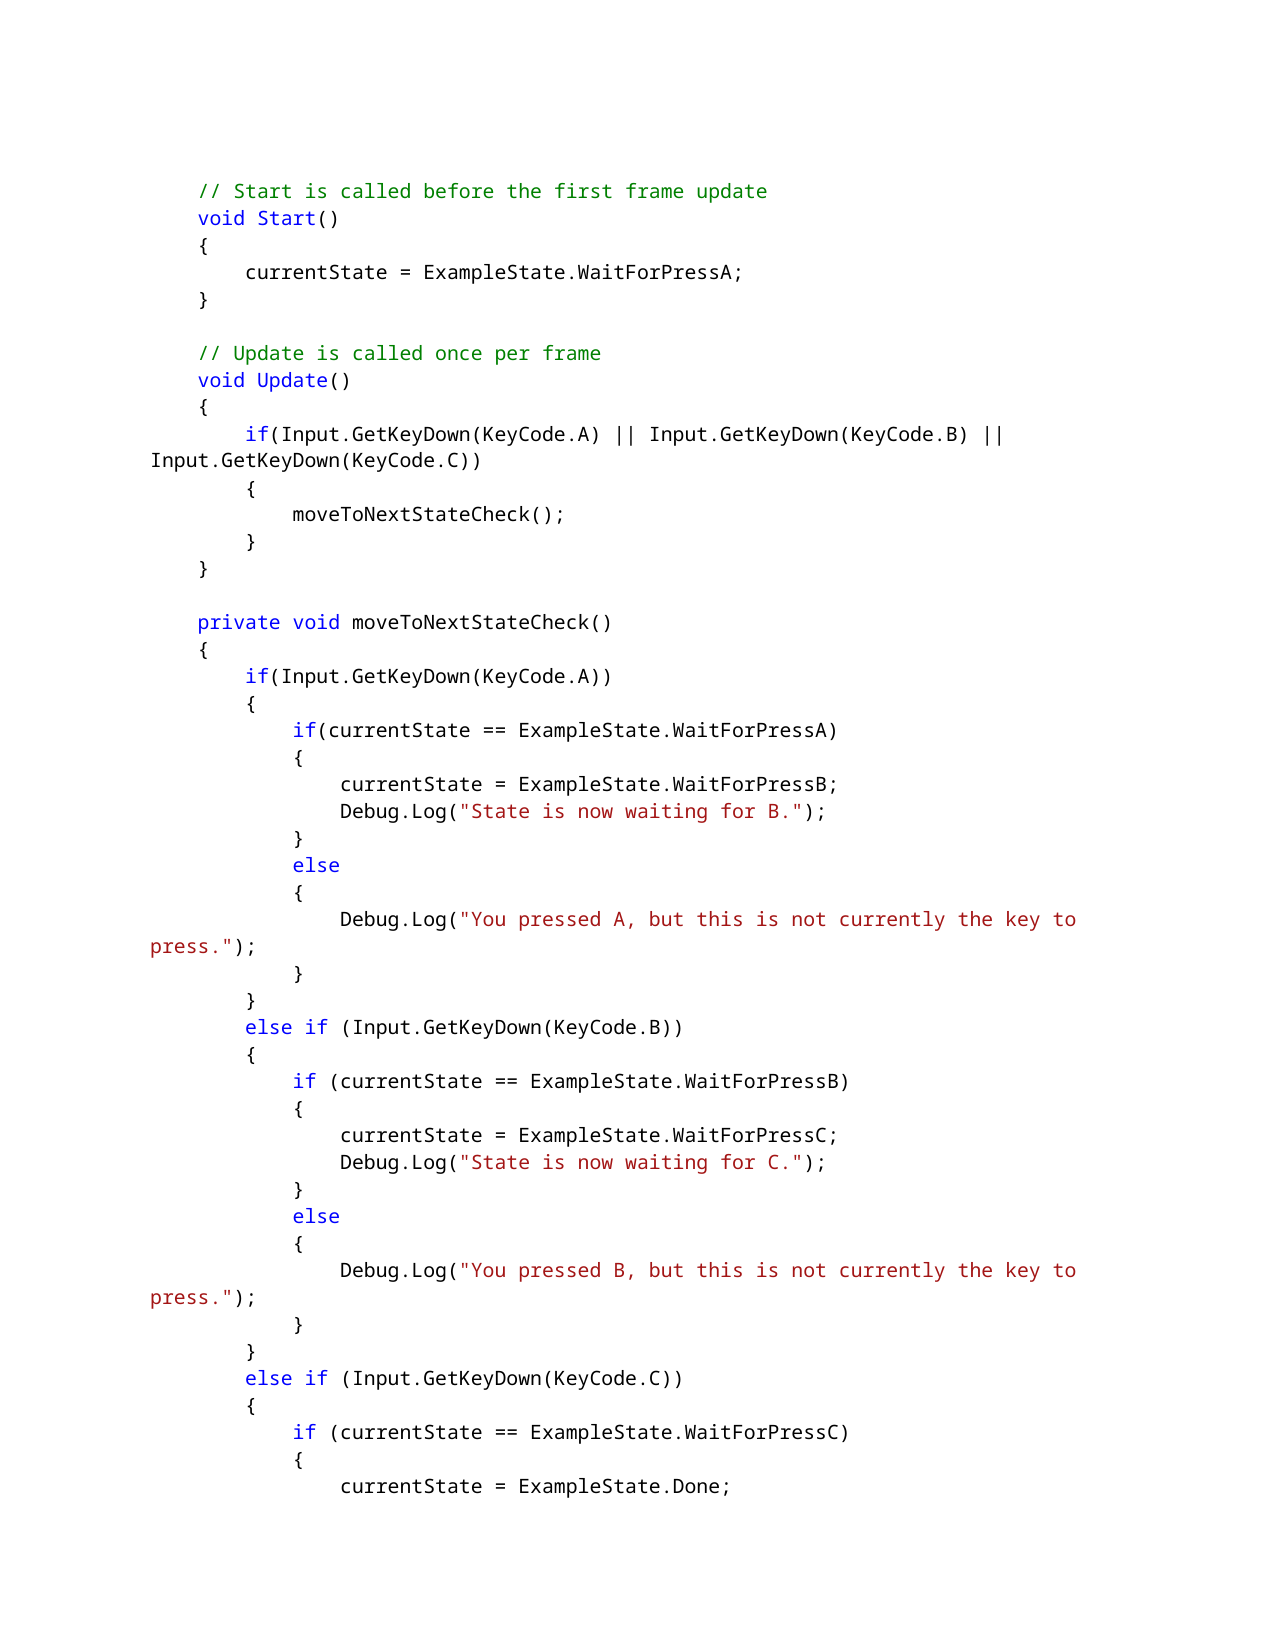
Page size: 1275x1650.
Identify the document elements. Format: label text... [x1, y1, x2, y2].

text else if (Input.GetKeyDown(KeyCode.C)) [150, 1364, 1125, 1391]
text } [150, 986, 1125, 1013]
text currentState = ExampleState.WaitForPressB; [150, 771, 1125, 797]
text if (currentState == ExampleState.WaitForPressB) [150, 1067, 1125, 1094]
text if(Input.GetKeyDown(KeyCode.A) || Input.GetKeyDown(KeyCode.B) || Input.GetKeyDown(KeyCode.C)) [150, 420, 1125, 474]
text { [150, 1445, 1125, 1472]
text currentState = ExampleState.Done; [150, 1472, 1125, 1499]
text } [150, 1310, 1125, 1337]
text { [150, 689, 1125, 717]
text if(currentState == ExampleState.WaitForPressA) [150, 717, 1125, 743]
text { [150, 743, 1125, 771]
text } [150, 959, 1125, 986]
text // Start is called before the first frame update [150, 177, 1125, 204]
text } [150, 528, 1125, 555]
text { [150, 636, 1125, 663]
text { [150, 474, 1125, 501]
text // Update is called once per frame [150, 339, 1125, 366]
text Debug.Log("You pressed B, but this is not currently the key to press."); [150, 1256, 1125, 1310]
text { [150, 1094, 1125, 1121]
text { [150, 878, 1125, 905]
text Debug.Log("You pressed A, but this is not currently the key to press."); [150, 905, 1125, 959]
text } [150, 285, 1125, 312]
text } [150, 1337, 1125, 1364]
text Debug.Log("State is now waiting for B."); [150, 797, 1125, 824]
text { [150, 1391, 1125, 1418]
text currentState = ExampleState.WaitForPressC; [150, 1121, 1125, 1148]
text else [150, 851, 1125, 878]
text } [150, 824, 1125, 851]
text } [150, 555, 1125, 582]
text if(Input.GetKeyDown(KeyCode.A)) [150, 663, 1125, 689]
text { [150, 1229, 1125, 1256]
text Debug.Log("State is now waiting for C."); [150, 1148, 1125, 1175]
text private void moveToNextStateCheck() [150, 609, 1125, 636]
text else [150, 1202, 1125, 1229]
text moveToNextStateCheck(); [150, 501, 1125, 528]
text { [150, 231, 1125, 258]
text } [150, 1175, 1125, 1202]
text else if (Input.GetKeyDown(KeyCode.B)) [150, 1013, 1125, 1040]
text { [150, 1040, 1125, 1067]
text currentState = ExampleState.WaitForPressA; [150, 258, 1125, 285]
text void Start() [150, 204, 1125, 231]
text void Update() [150, 366, 1125, 393]
text { [150, 393, 1125, 420]
text if (currentState == ExampleState.WaitForPressC) [150, 1418, 1125, 1445]
